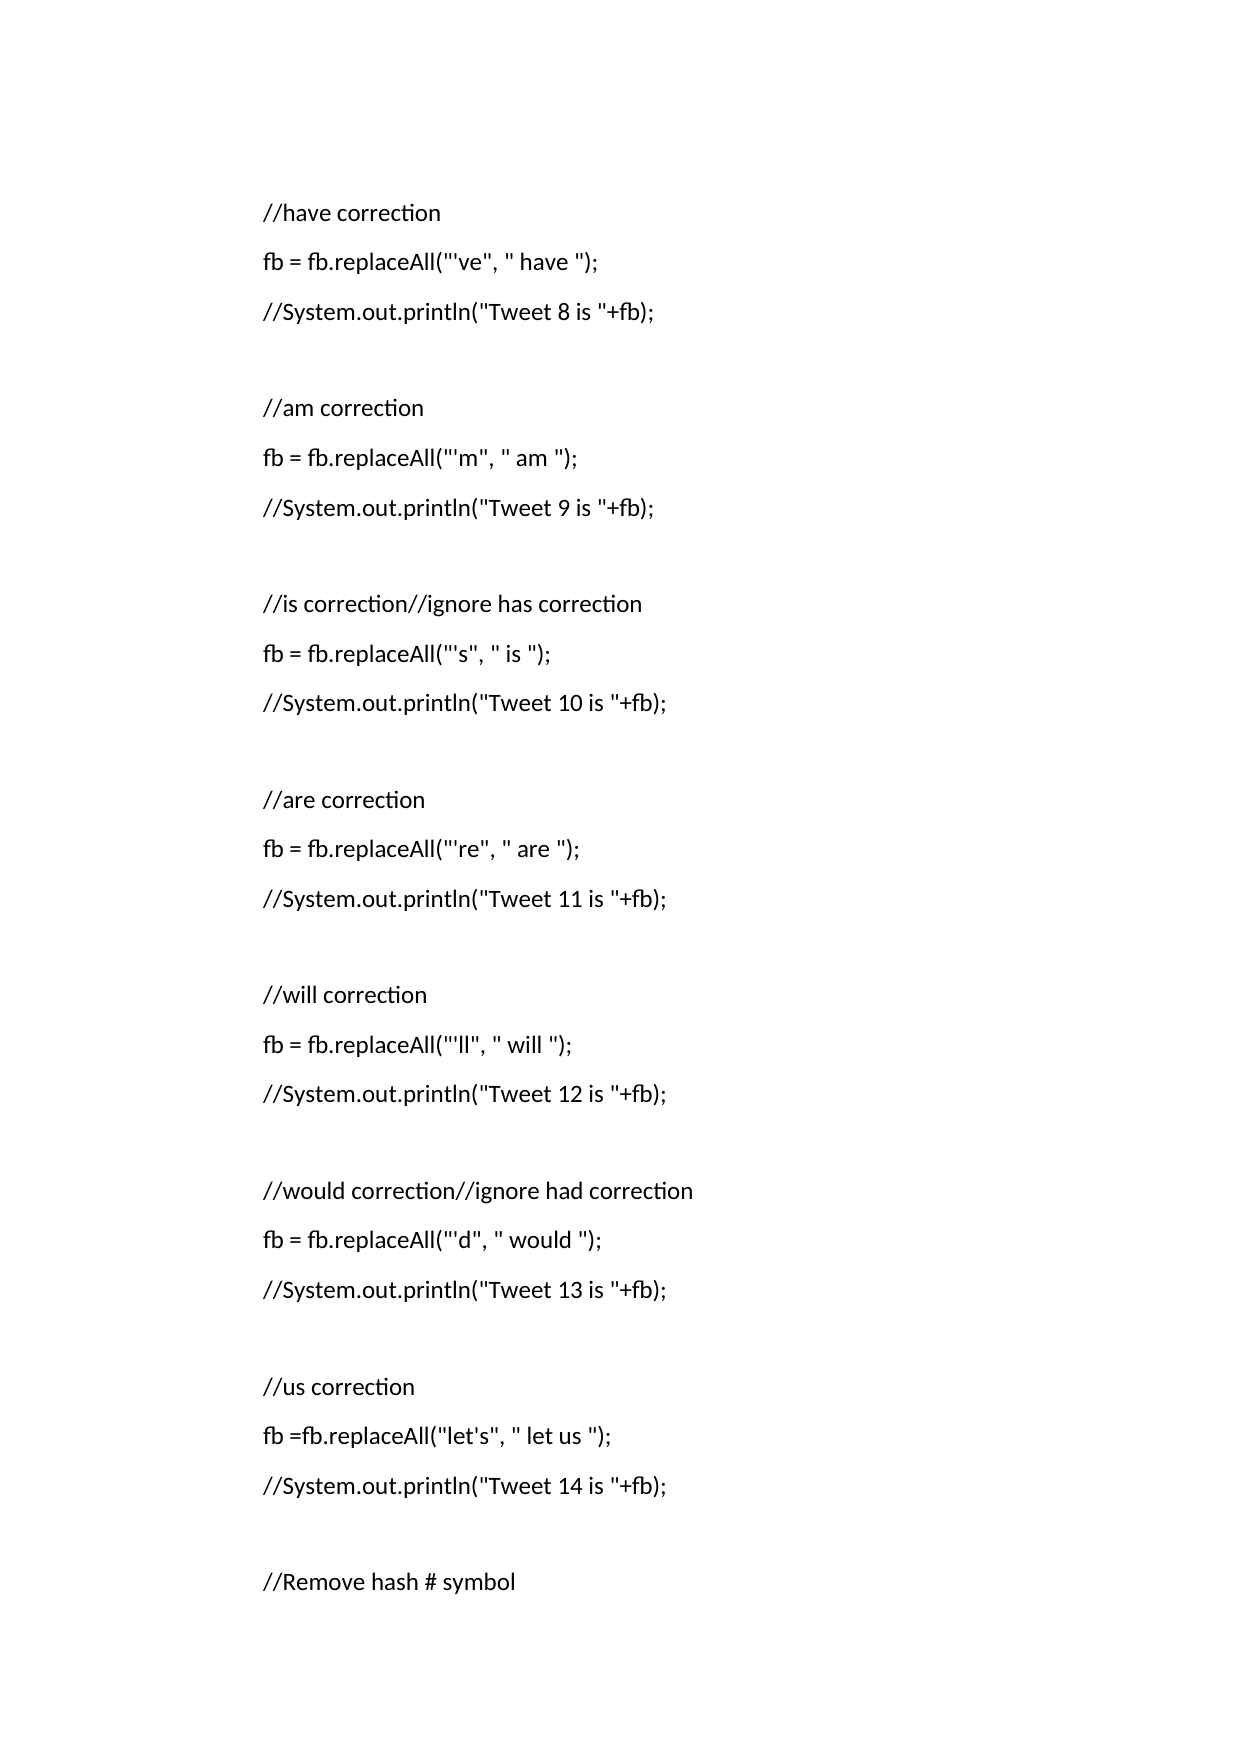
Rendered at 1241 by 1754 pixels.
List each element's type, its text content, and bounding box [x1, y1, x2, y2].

text fb = fb.replaceAll("'ll", " will "); [150, 1029, 1090, 1059]
text //System.out.println("Tweet 9 is "+fb); [150, 492, 1090, 522]
text //System.out.println("Tweet 13 is "+fb); [150, 1274, 1090, 1305]
text //System.out.println("Tweet 8 is "+fb); [150, 296, 1090, 327]
text //System.out.println("Tweet 12 is "+fb); [150, 1078, 1090, 1109]
text //System.out.println("Tweet 10 is "+fb); [150, 687, 1090, 718]
text //System.out.println("Tweet 11 is "+fb); [150, 883, 1090, 913]
text //will correction [150, 979, 1090, 1010]
text //have correction [150, 197, 1090, 227]
text fb = fb.replaceAll("'s", " is "); [150, 638, 1090, 668]
text fb = fb.replaceAll("'m", " am "); [150, 442, 1090, 473]
text fb =fb.replaceAll("let's", " let us "); [150, 1420, 1090, 1451]
text //is correction//ignore has correction [150, 588, 1090, 619]
text //are correction [150, 784, 1090, 814]
text //Remove hash # symbol [150, 1566, 1090, 1597]
text //us correction [150, 1371, 1090, 1401]
text //am correction [150, 392, 1090, 423]
text fb = fb.replaceAll("'ve", " have "); [150, 246, 1090, 277]
text //System.out.println("Tweet 14 is "+fb); [150, 1470, 1090, 1500]
text fb = fb.replaceAll("'re", " are "); [150, 833, 1090, 864]
text fb = fb.replaceAll("'d", " would "); [150, 1224, 1090, 1255]
text //would correction//ignore had correction [150, 1175, 1090, 1206]
